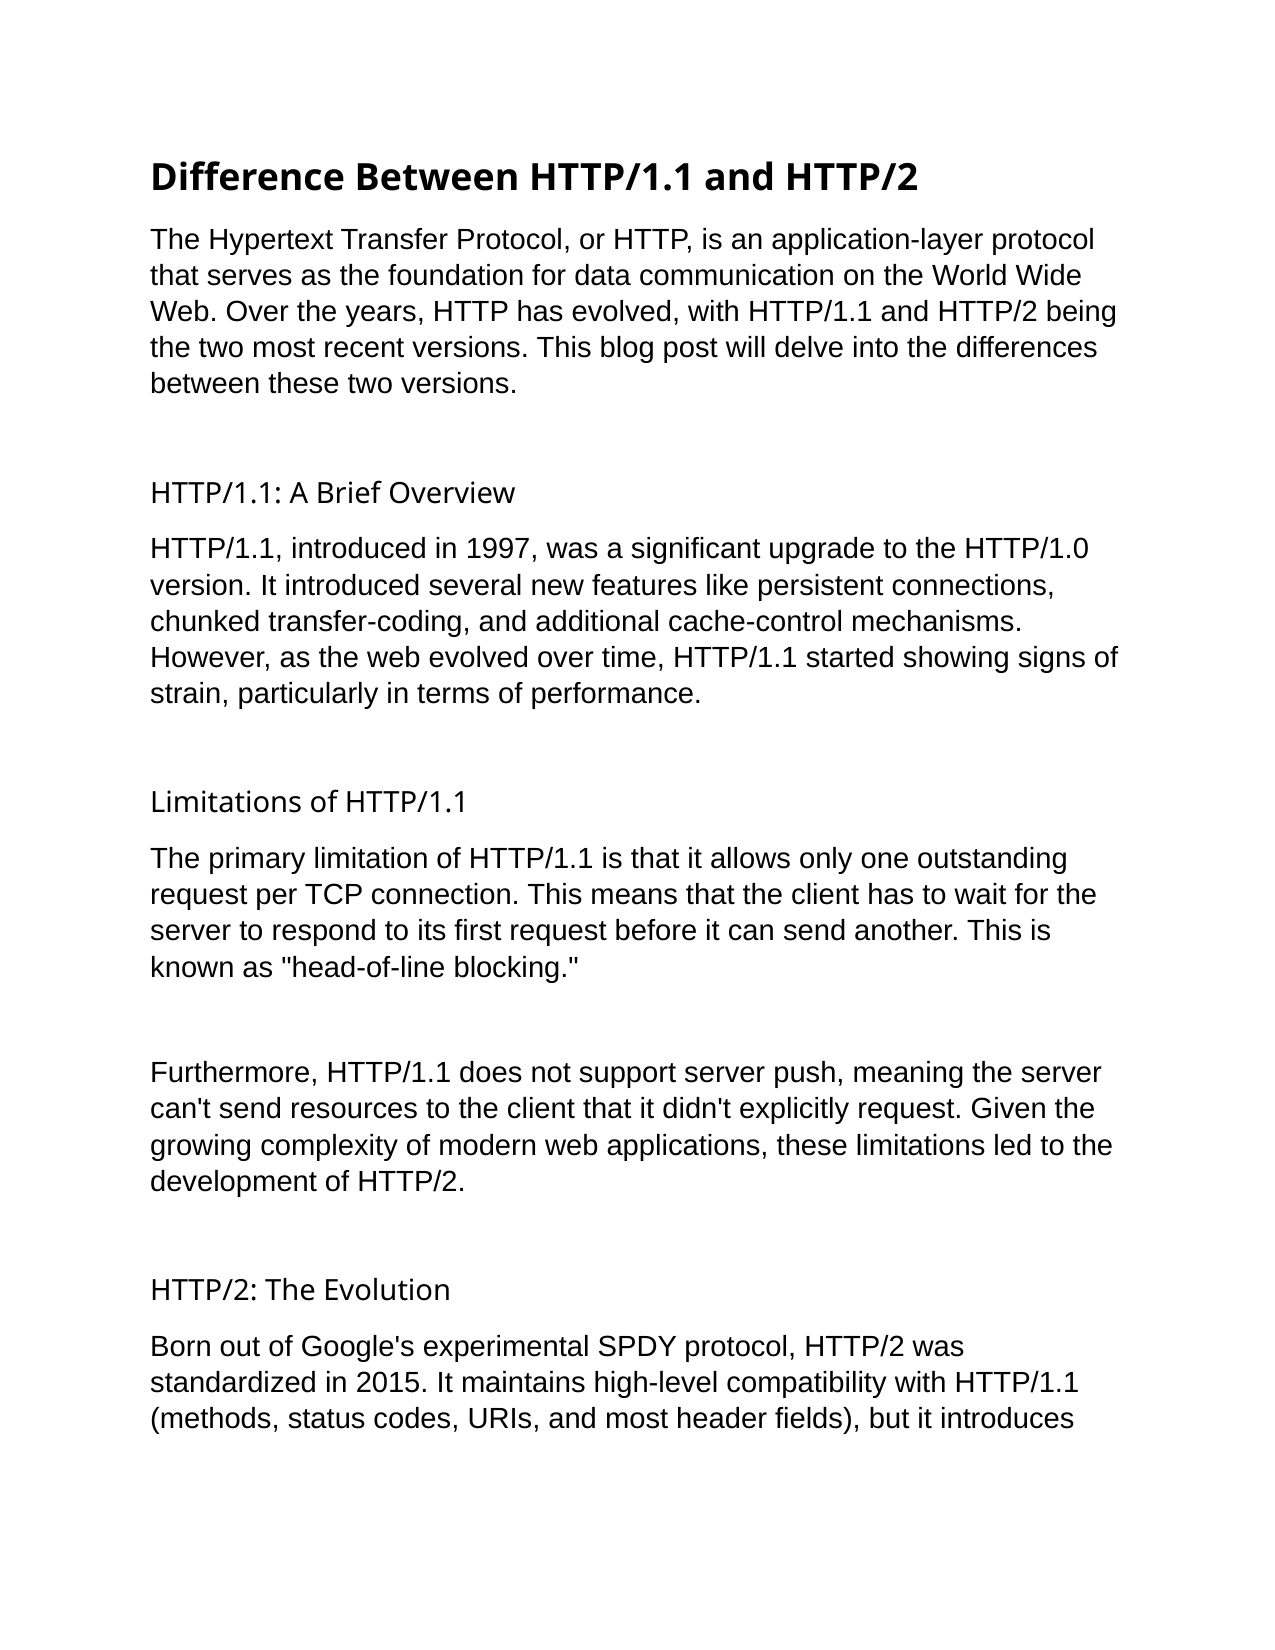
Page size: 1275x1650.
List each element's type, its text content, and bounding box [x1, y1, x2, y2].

text The Hypertext Transfer Protocol, or HTTP, is an application-layer protocol that serves as the foundation for data communication on the World Wide Web. Over the years, HTTP has evolved, with HTTP/1.1 and HTTP/2 being the two most recent versions. This blog post will delve into the differences between these two versions. [150, 222, 1125, 400]
text HTTP/1.1: A Brief Overview [150, 472, 1125, 512]
text The primary limitation of HTTP/1.1 is that it allows only one outstanding request per TCP connection. This means that the client has to wait for the server to respond to its first request before it can send another. This is known as "head-of-line blocking." [150, 841, 1125, 983]
text HTTP/2: The Evolution [150, 1269, 1125, 1309]
text HTTP/1.1, introduced in 1997, was a significant upgrade to the HTTP/1.0 version. It introduced several new features like persistent connections, chunked transfer-coding, and additional cache-control mechanisms. However, as the web evolved over time, HTTP/1.1 started showing signs of strain, particularly in terms of performance. [150, 531, 1125, 709]
text Furthermore, HTTP/1.1 does not support server push, meaning the server can't send resources to the client that it didn't explicitly request. Given the growing complexity of modern web applications, these limitations led to the development of HTTP/2. [150, 1055, 1125, 1197]
text Limitations of HTTP/1.1 [150, 782, 1125, 821]
text Difference Between HTTP/1.1 and HTTP/2 [150, 150, 1125, 201]
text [150, 1329, 1125, 1434]
